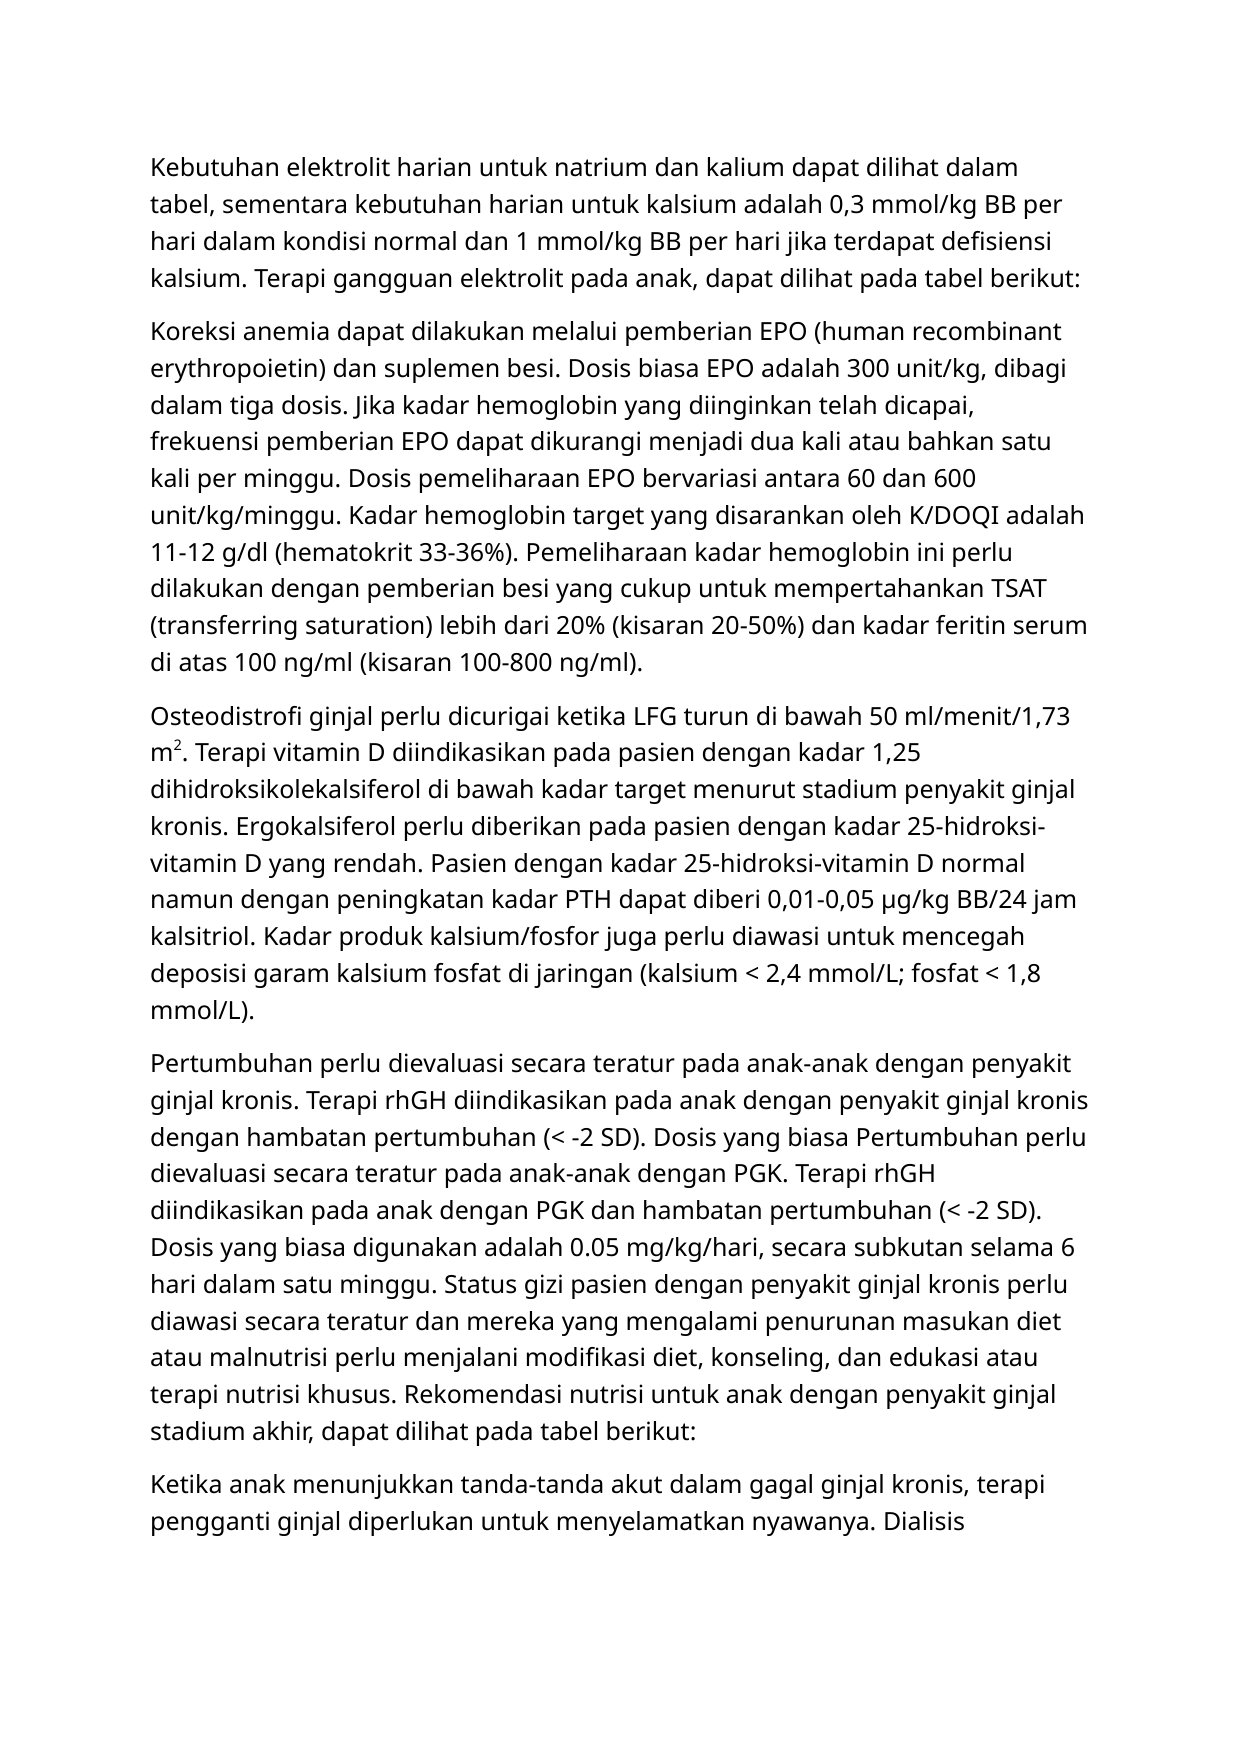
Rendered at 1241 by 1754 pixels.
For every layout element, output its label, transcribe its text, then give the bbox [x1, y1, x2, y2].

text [150, 1467, 1090, 1538]
text Pertumbuhan perlu dievaluasi secara teratur pada anak-anak dengan penyakit ginjal kronis. Terapi rhGH diindikasikan pada anak dengan penyakit ginjal kronis dengan hambatan pertumbuhan (< -2 SD). Dosis yang biasa Pertumbuhan perlu dievaluasi secara teratur pada anak-anak dengan PGK. Terapi rhGH diindikasikan pada anak dengan PGK dan hambatan pertumbuhan (< -2 SD). Dosis yang biasa digunakan adalah 0.05 mg/kg/hari, secara subkutan selama 6 hari dalam satu minggu. Status gizi pasien dengan penyakit ginjal kronis perlu diawasi secara teratur dan mereka yang mengalami penurunan masukan diet atau malnutrisi perlu menjalani modifikasi diet, konseling, dan edukasi atau terapi nutrisi khusus. Rekomendasi nutrisi untuk anak dengan penyakit ginjal stadium akhir, dapat dilihat pada tabel berikut: [150, 1046, 1090, 1447]
text Kebutuhan elektrolit harian untuk natrium dan kalium dapat dilihat dalam tabel, sementara kebutuhan harian untuk kalsium adalah 0,3 mmol/kg BB per hari dalam kondisi normal dan 1 mmol/kg BB per hari jika terdapat defisiensi kalsium. Terapi gangguan elektrolit pada anak, dapat dilihat pada tabel berikut: [150, 150, 1090, 294]
text Osteodistrofi ginjal perlu dicurigai ketika LFG turun di bawah 50 ml/menit/1,73 m2. Terapi vitamin D diindikasikan pada pasien dengan kadar 1,25 dihidroksikolekalsiferol di bawah kadar target menurut stadium penyakit ginjal kronis. Ergokalsiferol perlu diberikan pada pasien dengan kadar 25-hidroksi-vitamin D yang rendah. Pasien dengan kadar 25-hidroksi-vitamin D normal namun dengan peningkatan kadar PTH dapat diberi 0,01-0,05 μg/kg BB/24 jam kalsitriol. Kadar produk kalsium/fosfor juga perlu diawasi untuk mencegah deposisi garam kalsium fosfat di jaringan (kalsium < 2,4 mmol/L; fosfat < 1,8 mmol/L). [150, 698, 1090, 1026]
text Koreksi anemia dapat dilakukan melalui pemberian EPO (human recombinant erythropoietin) dan suplemen besi. Dosis biasa EPO adalah 300 unit/kg, dibagi dalam tiga dosis. Jika kadar hemoglobin yang diinginkan telah dicapai, frekuensi pemberian EPO dapat dikurangi menjadi dua kali atau bahkan satu kali per minggu. Dosis pemeliharaan EPO bervariasi antara 60 dan 600 unit/kg/minggu. Kadar hemoglobin target yang disarankan oleh K/DOQI adalah 11-12 g/dl (hematokrit 33-36%). Pemeliharaan kadar hemoglobin ini perlu dilakukan dengan pemberian besi yang cukup untuk mempertahankan TSAT (transferring saturation) lebih dari 20% (kisaran 20-50%) dan kadar feritin serum di atas 100 ng/ml (kisaran 100-800 ng/ml). [150, 314, 1090, 679]
